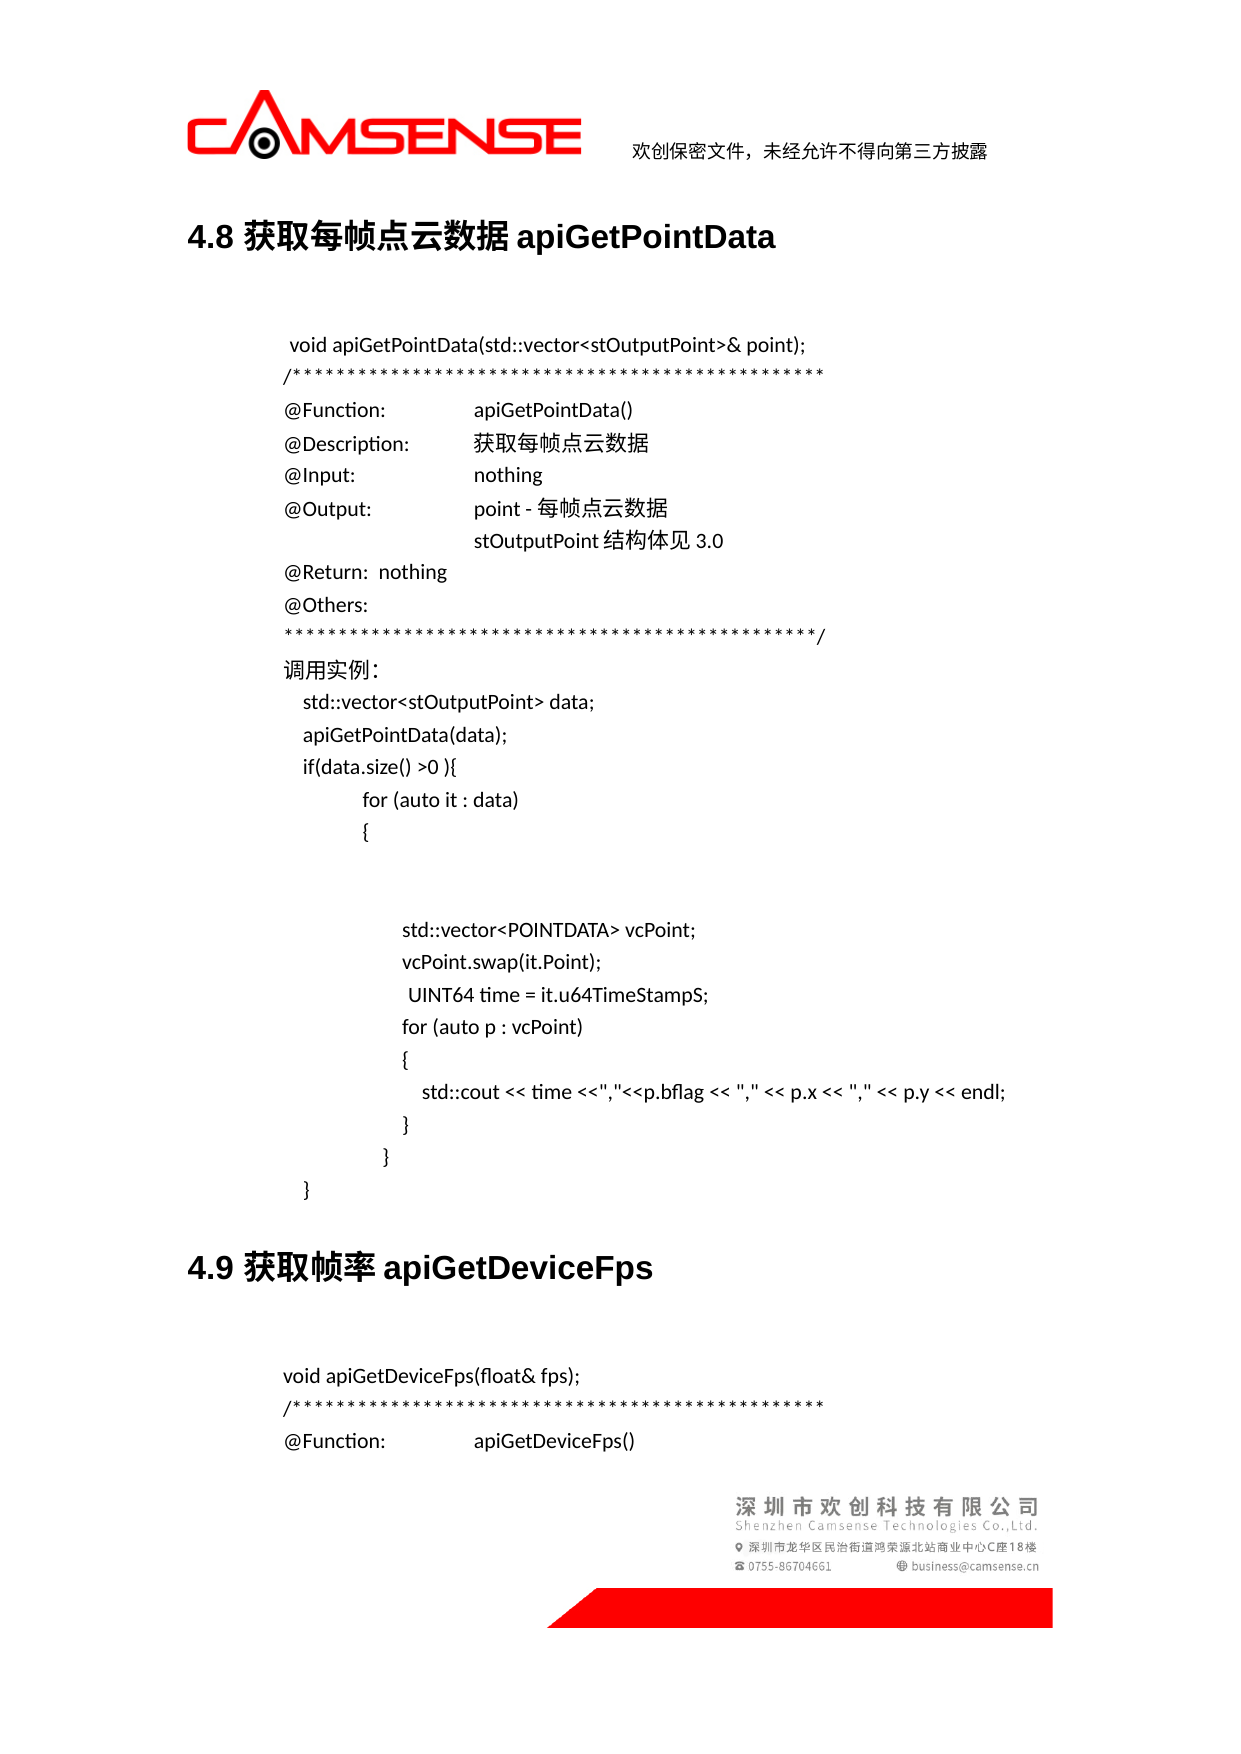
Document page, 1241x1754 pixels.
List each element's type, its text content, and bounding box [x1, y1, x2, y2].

text { [319, 816, 1053, 848]
text @Function: apiGetPointData() [187, 393, 1053, 426]
text @Input: nothing [187, 458, 1053, 491]
text std::vector<POINTDATA> vcPoint; [319, 913, 1053, 946]
picture [187, 90, 582, 159]
text @Function: apiGetDeviceFps() [187, 1424, 1053, 1457]
text std::cout << time <<","<<p.bflag << "," << p.x << "," << p.y << endl; [319, 1076, 1053, 1108]
text } [319, 1141, 1053, 1173]
text @Output: point - 每帧点云数据 [187, 491, 1053, 523]
text UINT64 time = it.u64TimeStampS; [319, 978, 1053, 1011]
text } [187, 1173, 1053, 1206]
text stOutputPoint结构体见3.0 [187, 523, 1053, 556]
text void apiGetDeviceFps(float& fps); [187, 1359, 1053, 1392]
text /************************************************* [187, 1392, 1053, 1424]
text void apiGetPointData(std::vector<stOutputPoint>& point); [187, 328, 1053, 361]
subtitle 4.9 获取帧率apiGetDeviceFps [187, 1233, 1053, 1298]
text @Description: 获取每帧点云数据 [187, 426, 1053, 458]
text 调用实例： [187, 653, 1053, 686]
text for (auto it : data) [319, 783, 1053, 816]
text for (auto p : vcPoint) [319, 1011, 1053, 1043]
subtitle 4.8 获取每帧点云数据apiGetPointData [187, 201, 1053, 266]
text std::vector<stOutputPoint> data; [187, 686, 1053, 718]
text @Others: [187, 588, 1053, 621]
text if(data.size() >0 ){ [187, 751, 1053, 783]
picture [546, 1480, 1053, 1628]
text @Return: nothing [187, 556, 1053, 588]
text } [319, 1108, 1053, 1141]
text *************************************************/ [187, 621, 1053, 653]
text { [319, 1043, 1053, 1076]
text /************************************************* [187, 361, 1053, 393]
text vcPoint.swap(it.Point); [319, 946, 1053, 978]
text apiGetPointData(data); [187, 718, 1053, 751]
